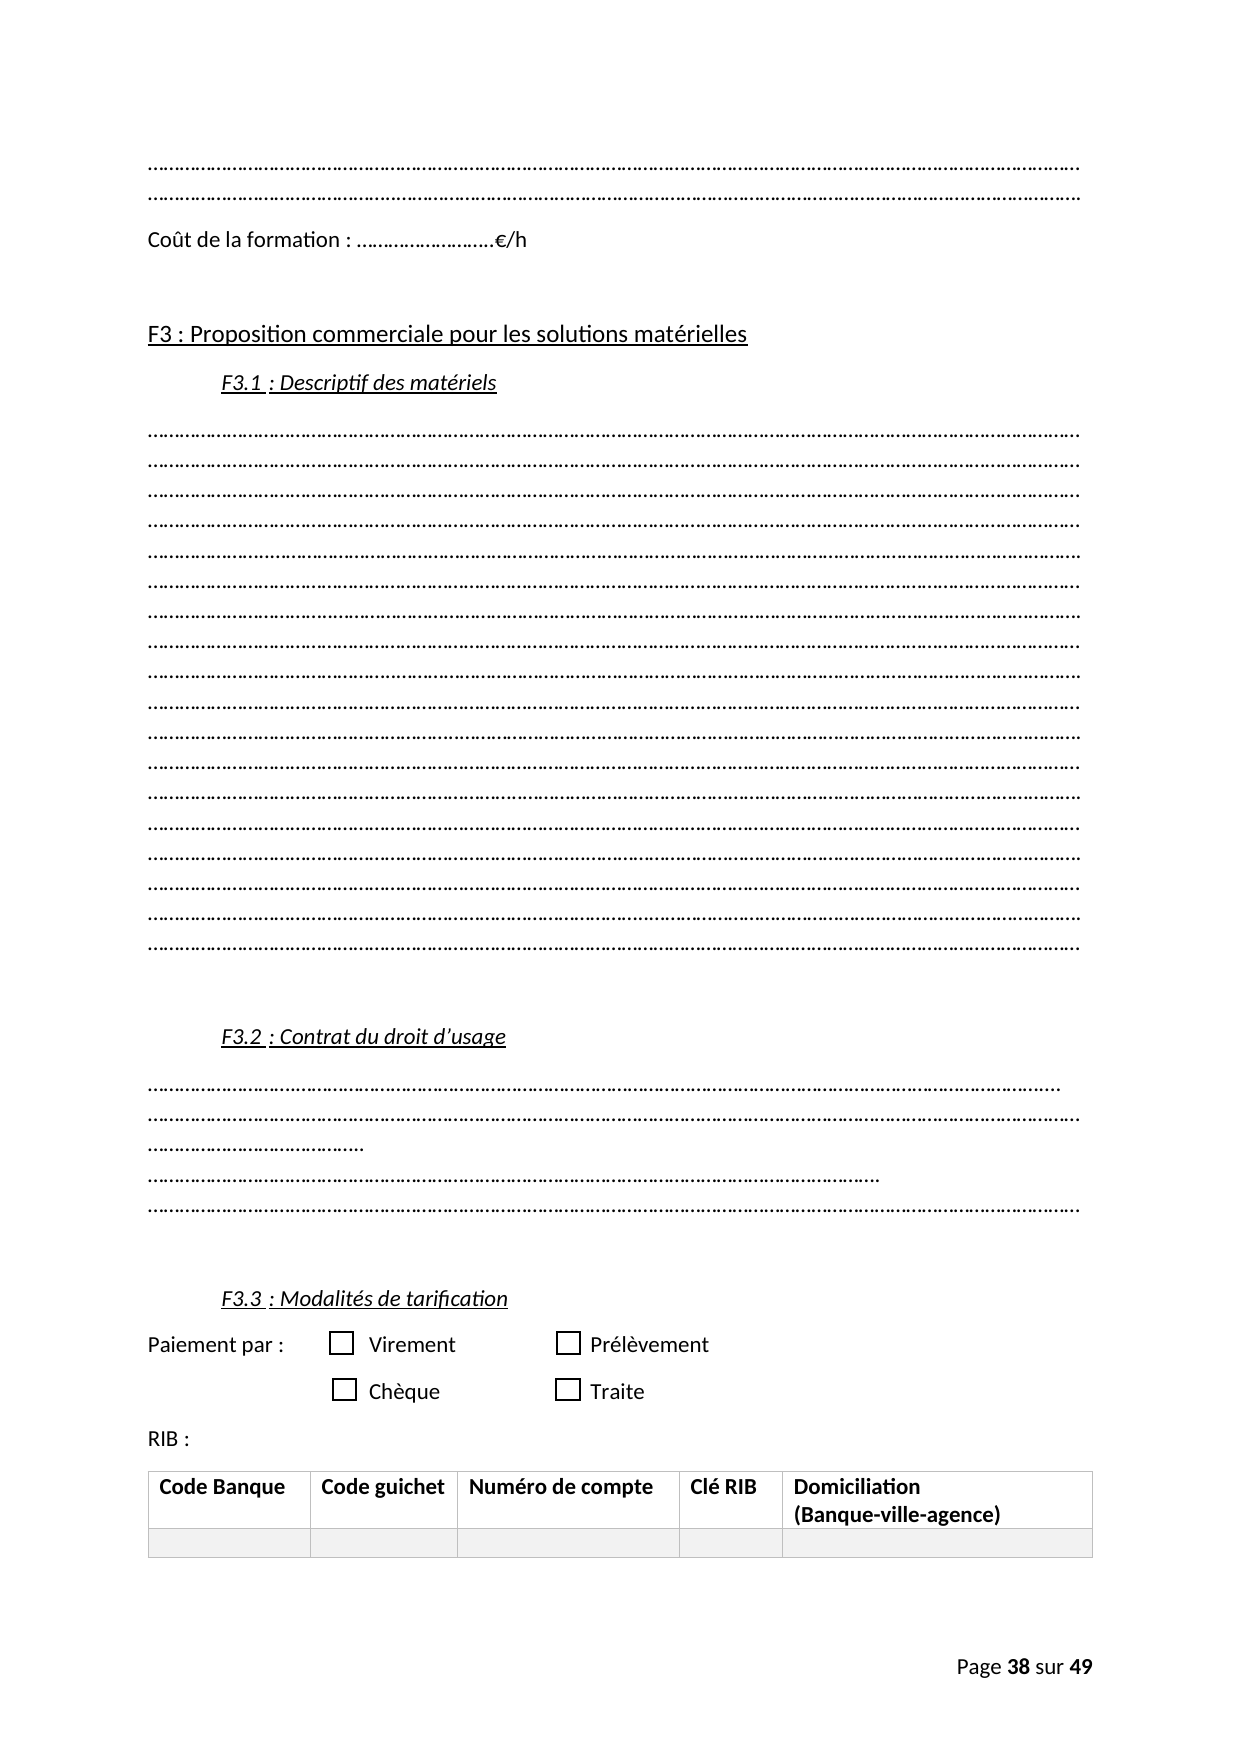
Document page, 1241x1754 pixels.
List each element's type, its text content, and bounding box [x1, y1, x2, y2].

text Chèque Traite [148, 1377, 1093, 1405]
table_cell [783, 1529, 1092, 1557]
table_cell [680, 1529, 782, 1557]
text F3 : Proposition commerciale pour les solutions matérielles [148, 318, 1093, 349]
table_header Code guichet [311, 1472, 457, 1528]
text ……………………….……………………………………………………………………………………………………………………………....………………………………………………………………………………………………………………………………………………………………………………………………..………………………………………………………………………………………………………………………….…………………………………………………………………………………………………………………………………………………………… [148, 1069, 1093, 1218]
text Paiement par : Virement Prélèvement [148, 1331, 1093, 1358]
table_header Code Banque [149, 1472, 310, 1528]
table_cell [149, 1529, 310, 1557]
table_cell [458, 1529, 679, 1557]
text F3.1 : Descriptif des matériels [148, 368, 1093, 396]
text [148, 148, 1093, 206]
text ………………………………………………………………………………………………………………………………………………………………………………………………………………………………………………………………………………………………………………………………………………………………………………………………………………………………………………………………………………………………………………………………………………………………………………………………………………………………………………………………………..……………………………………………………………………………………………………………………………………….…………………………………………………………………………………………………………………………………………………………………………………………..…………………………………………………………………………………………………………………………….……………………………………………………………………………………………………………………………………………………………………………………………………..………………………………………………………………………………………………………………….………………………………………………………………………………………………………………………………………………………………………………………………………………..……………………………………………………………………………………………………….…………………………………………………………………………………………………………………………………………………………………………………………………………………………..…………………………………………………………………………………………….……………………………………………………………………………………………………………………………………………………………………………………………………………………………………..………………………………………………………………………………….………………………………………………………………………………………………………………………………………………………………………………………………………………………………………………..……………………………………………………………………….…………………………………………………………………………………………………………………………………………………………… [148, 415, 1093, 956]
text F3.3 : Modalités de tarification [148, 1284, 1093, 1312]
table_cell [311, 1529, 457, 1557]
text F3.2 : Contrat du droit d’usage [148, 1022, 1093, 1050]
table_header Clé RIB [680, 1472, 782, 1528]
table_header Domiciliation (Banque-ville-agence) [783, 1472, 1092, 1528]
table_header Numéro de compte [458, 1472, 679, 1528]
text Coût de la formation : ……………………..€/h [148, 225, 1093, 253]
text RIB : [148, 1424, 1093, 1452]
